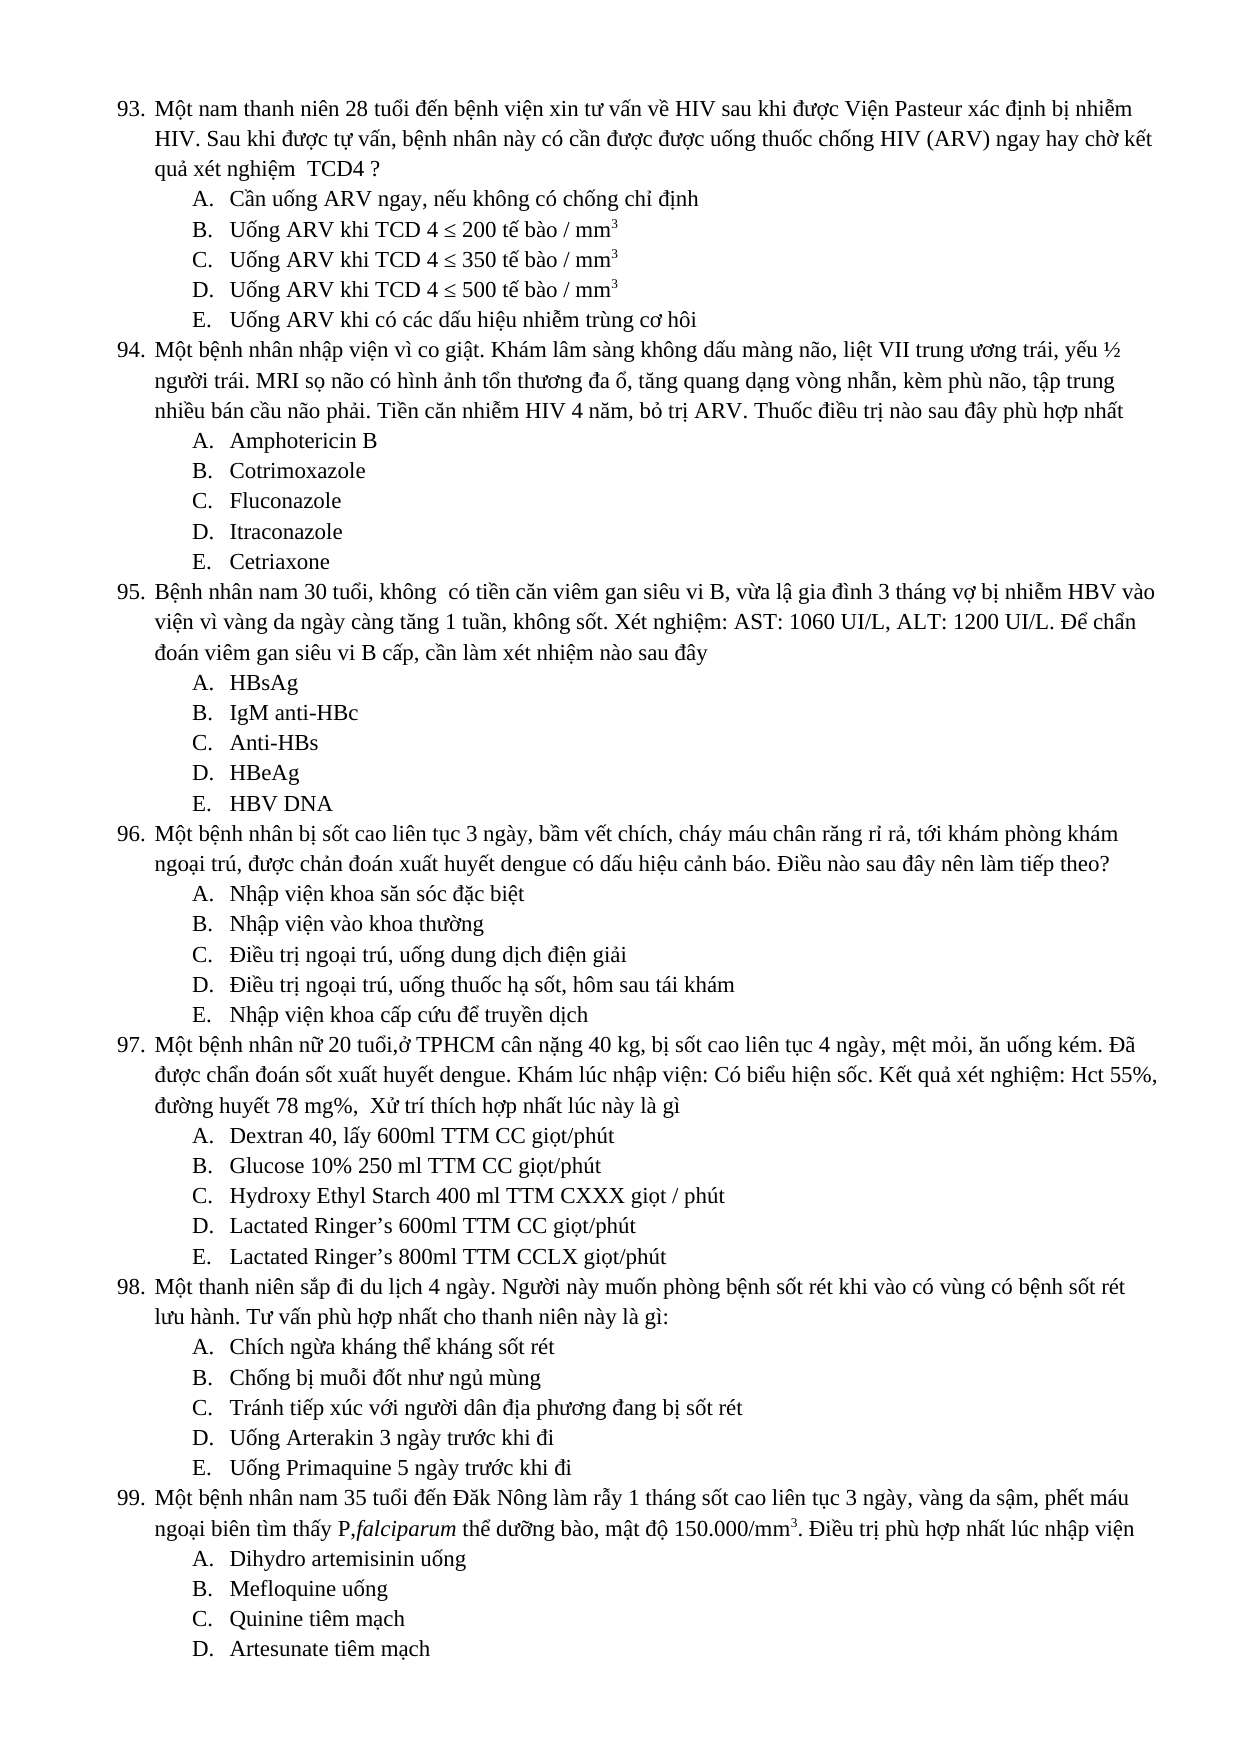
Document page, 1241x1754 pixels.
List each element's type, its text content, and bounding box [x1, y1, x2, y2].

list Fluconazole [192, 487, 1167, 514]
list Uống ARV khi TCD 4 ≤ 350 tế bào / mm3 [192, 246, 1167, 272]
list Itraconazole [192, 518, 1167, 544]
list Uống ARV khi có các dấu hiệu nhiễm trùng cơ hôi [192, 306, 1167, 333]
list Quinine tiêm mạch [192, 1605, 1167, 1632]
list Glucose 10% 250 ml TTM CC giọt/phút [192, 1152, 1167, 1178]
list Amphotericin B [192, 427, 1167, 453]
list HBV DNA [192, 789, 1167, 816]
list Uống Arterakin 3 ngày trước khi đi [192, 1424, 1167, 1450]
list Điều trị ngoại trú, uống dung dịch điện giải [192, 941, 1167, 967]
list Nhập viện khoa cấp cứu để truyền dịch [192, 1001, 1167, 1027]
list Uống Primaquine 5 ngày trước khi đi [192, 1454, 1167, 1481]
list Artesunate tiêm mạch [192, 1635, 1167, 1662]
list Dihydro artemisinin uống [192, 1545, 1167, 1571]
list HBsAg [192, 669, 1167, 695]
list Một bệnh nhân nữ 20 tuổi,ở TPHCM cân nặng 40 kg, bị sốt cao liên tục 4 ngày, mệt mỏi, ăn uống kém. Đã được chẩn đoán sốt xuất huyết dengue. Khám lúc nhập viện: Có biểu hiện sốc. Kết quả xét nghiệm: Hct 55%, đường huyết 78 mg%, Xử trí thích hợp nhất lúc này là gì [117, 1031, 1167, 1118]
list Chích ngừa kháng thể kháng sốt rét [192, 1333, 1167, 1360]
list Nhập viện khoa săn sóc đặc biệt [192, 880, 1167, 907]
list Cetriaxone [192, 548, 1167, 574]
list Anti-HBs [192, 729, 1167, 756]
list Nhập viện vào khoa thường [192, 910, 1167, 937]
list Một nam thanh niên 28 tuổi đến bệnh viện xin tư vấn về HIV sau khi được Viện Pasteur xác định bị nhiễm HIV. Sau khi được tự vấn, bệnh nhân này có cần được được uống thuốc chống HIV (ARV) ngay hay chờ kết quả xét nghiệm TCD4 ? [117, 95, 1167, 182]
list Một thanh niên sắp đi du lịch 4 ngày. Người này muốn phòng bệnh sốt rét khi vào có vùng có bệnh sốt rét lưu hành. Tư vấn phù hợp nhất cho thanh niên này là gì: [117, 1273, 1167, 1329]
list Bệnh nhân nam 30 tuổi, không có tiền căn viêm gan siêu vi B, vừa lậ gia đình 3 tháng vợ bị nhiễm HBV vào viện vì vàng da ngày càng tăng 1 tuần, không sốt. Xét nghiệm: AST: 1060 UI/L, ALT: 1200 UI/L. Để chẩn đoán viêm gan siêu vi B cấp, cần làm xét nhiệm nào sau đây [117, 578, 1167, 665]
list IgM anti-HBc [192, 699, 1167, 725]
list Dextran 40, lấy 600ml TTM CC giọt/phút [192, 1122, 1167, 1148]
list Lactated Ringer’s 800ml TTM CCLX giọt/phút [192, 1243, 1167, 1269]
list Uống ARV khi TCD 4 ≤ 500 tế bào / mm3 [192, 276, 1167, 302]
list Một bệnh nhân nam 35 tuổi đến Đăk Nông làm rẫy 1 tháng sốt cao liên tục 3 ngày, vàng da sậm, phết máu ngoại biên tìm thấy P,falciparum thể dưỡng bào, mật độ 150.000/mm3. Điều trị phù hợp nhất lúc nhập viện [117, 1484, 1167, 1541]
list Mefloquine uống [192, 1575, 1167, 1601]
list Chống bị muỗi đốt như ngủ mùng [192, 1363, 1167, 1390]
list Cotrimoxazole [192, 457, 1167, 484]
list Cần uống ARV ngay, nếu không có chống chỉ định [192, 185, 1167, 212]
list Hydroxy Ethyl Starch 400 ml TTM CXXX giọt / phút [192, 1182, 1167, 1209]
list Uống ARV khi TCD 4 ≤ 200 tế bào / mm3 [192, 216, 1167, 242]
list HBeAg [192, 759, 1167, 786]
list Một bệnh nhân nhập viện vì co giật. Khám lâm sàng không dấu màng não, liệt VII trung ương trái, yếu ½ người trái. MRI sọ não có hình ảnh tổn thương đa ổ, tăng quang dạng vòng nhẫn, kèm phù não, tập trung nhiều bán cầu não phải. Tiền căn nhiễm HIV 4 năm, bỏ trị ARV. Thuốc điều trị nào sau đây phù hợp nhất [117, 336, 1167, 423]
list Tránh tiếp xúc với người dân địa phương đang bị sốt rét [192, 1394, 1167, 1420]
list Điều trị ngoại trú, uống thuốc hạ sốt, hôm sau tái khám [192, 971, 1167, 997]
list Lactated Ringer’s 600ml TTM CC giọt/phút [192, 1212, 1167, 1239]
list Một bệnh nhân bị sốt cao liên tục 3 ngày, bầm vết chích, cháy máu chân răng rỉ rả, tới khám phòng khám ngoại trú, được chản đoán xuất huyết dengue có dấu hiệu cảnh báo. Điều nào sau đây nên làm tiếp theo? [117, 820, 1167, 876]
